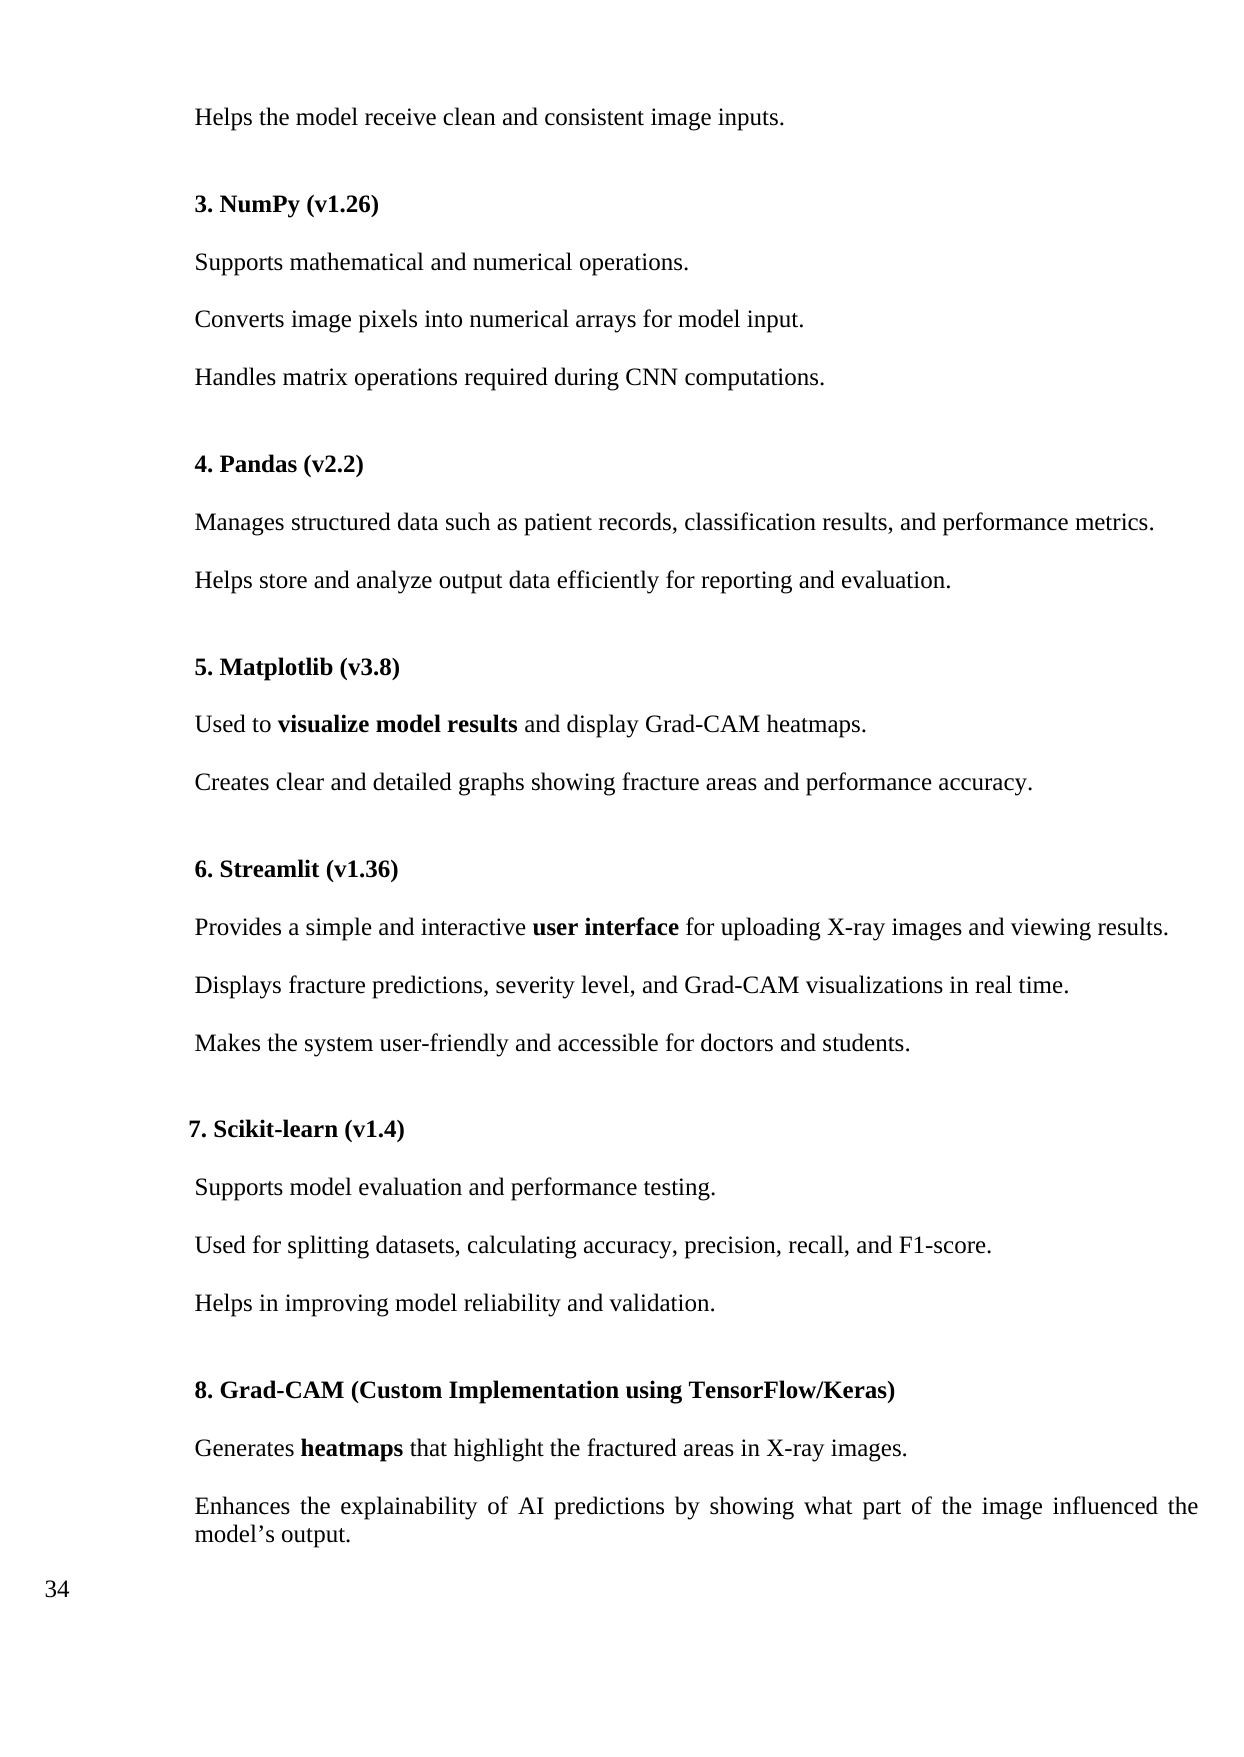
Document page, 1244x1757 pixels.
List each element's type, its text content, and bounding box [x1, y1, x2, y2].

text Creates clear and detailed graphs showing fracture areas and performance accuracy. [194, 767, 1199, 796]
text Provides a simple and interactive user interface for uploading X-ray images and viewing results. [194, 912, 1199, 941]
text Helps the model receive clean and consistent image inputs. [194, 102, 1199, 131]
text Converts image pixels into numerical arrays for model input. [194, 304, 1199, 333]
text Displays fracture predictions, severity level, and Grad-CAM visualizations in real time. [194, 970, 1199, 999]
subtitle 7. Scikit-learn (v1.4) [119, 1114, 1199, 1143]
subtitle 6. Streamlit (v1.36) [119, 854, 1199, 883]
subtitle 3. NumPy (v1.26) [119, 189, 1199, 217]
text Enhances the explainability of AI predictions by showing what part of the image influenced the model’s output. [194, 1491, 1199, 1548]
subtitle 4. Pandas (v2.2) [119, 449, 1199, 478]
text Handles matrix operations required during CNN computations. [194, 362, 1199, 391]
text Makes the system user-friendly and accessible for doctors and students. [194, 1028, 1199, 1057]
text Generates heatmaps that highlight the fractured areas in X-ray images. [194, 1433, 1199, 1462]
subtitle 8. Grad-CAM (Custom Implementation using TensorFlow/Keras) [119, 1375, 1199, 1404]
text Supports mathematical and numerical operations. [194, 247, 1199, 275]
text Used to visualize model results and display Grad-CAM heatmaps. [194, 709, 1199, 738]
subtitle 5. Matplotlib (v3.8) [119, 652, 1199, 680]
text Supports model evaluation and performance testing. [194, 1172, 1199, 1201]
text Manages structured data such as patient records, classification results, and performance metrics. [194, 507, 1199, 536]
text Used for splitting datasets, calculating accuracy, precision, recall, and F1-score. [194, 1230, 1199, 1259]
text Helps in improving model reliability and validation. [194, 1288, 1199, 1317]
text Helps store and analyze output data efficiently for reporting and evaluation. [194, 565, 1199, 594]
